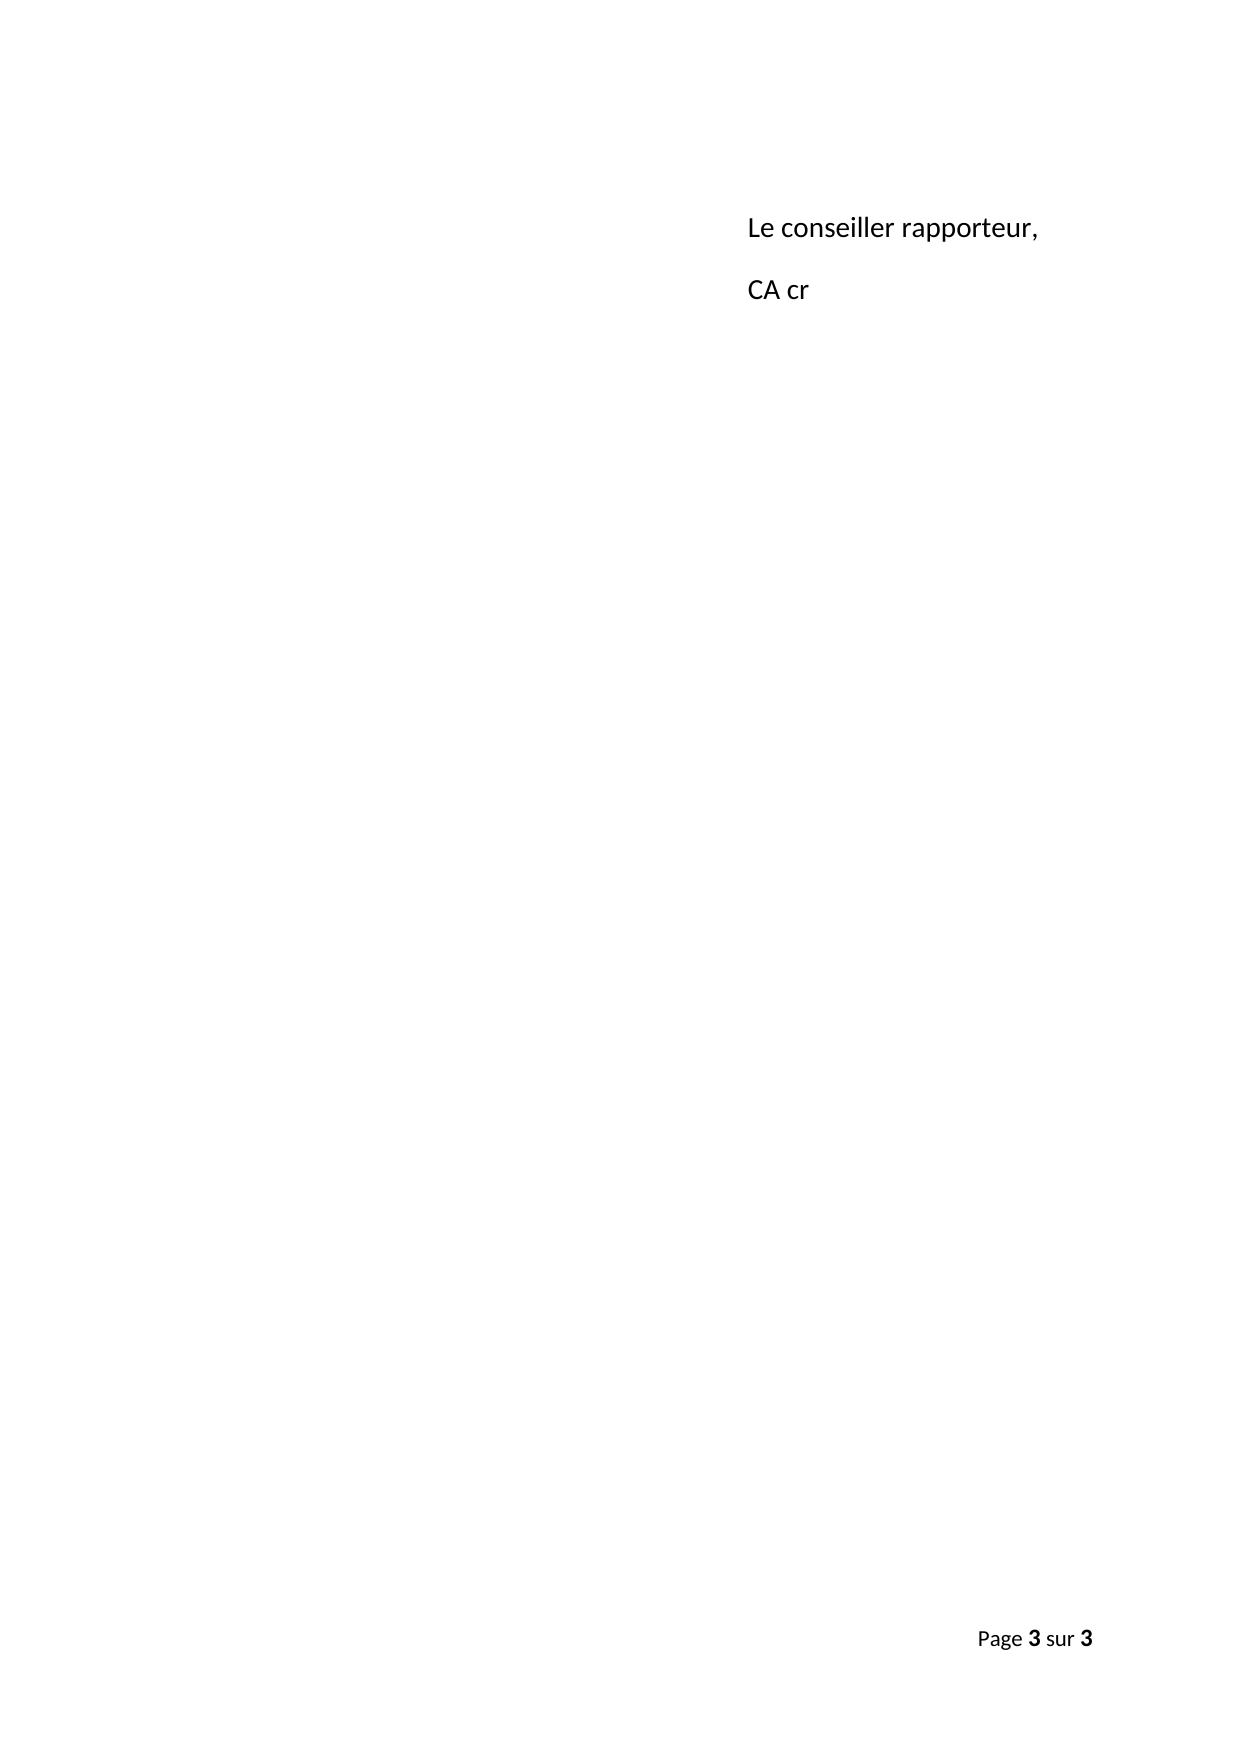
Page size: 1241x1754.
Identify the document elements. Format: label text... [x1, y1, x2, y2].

text Le conseiller rapporteur, [748, 209, 1093, 245]
text CA cr [748, 271, 1093, 307]
